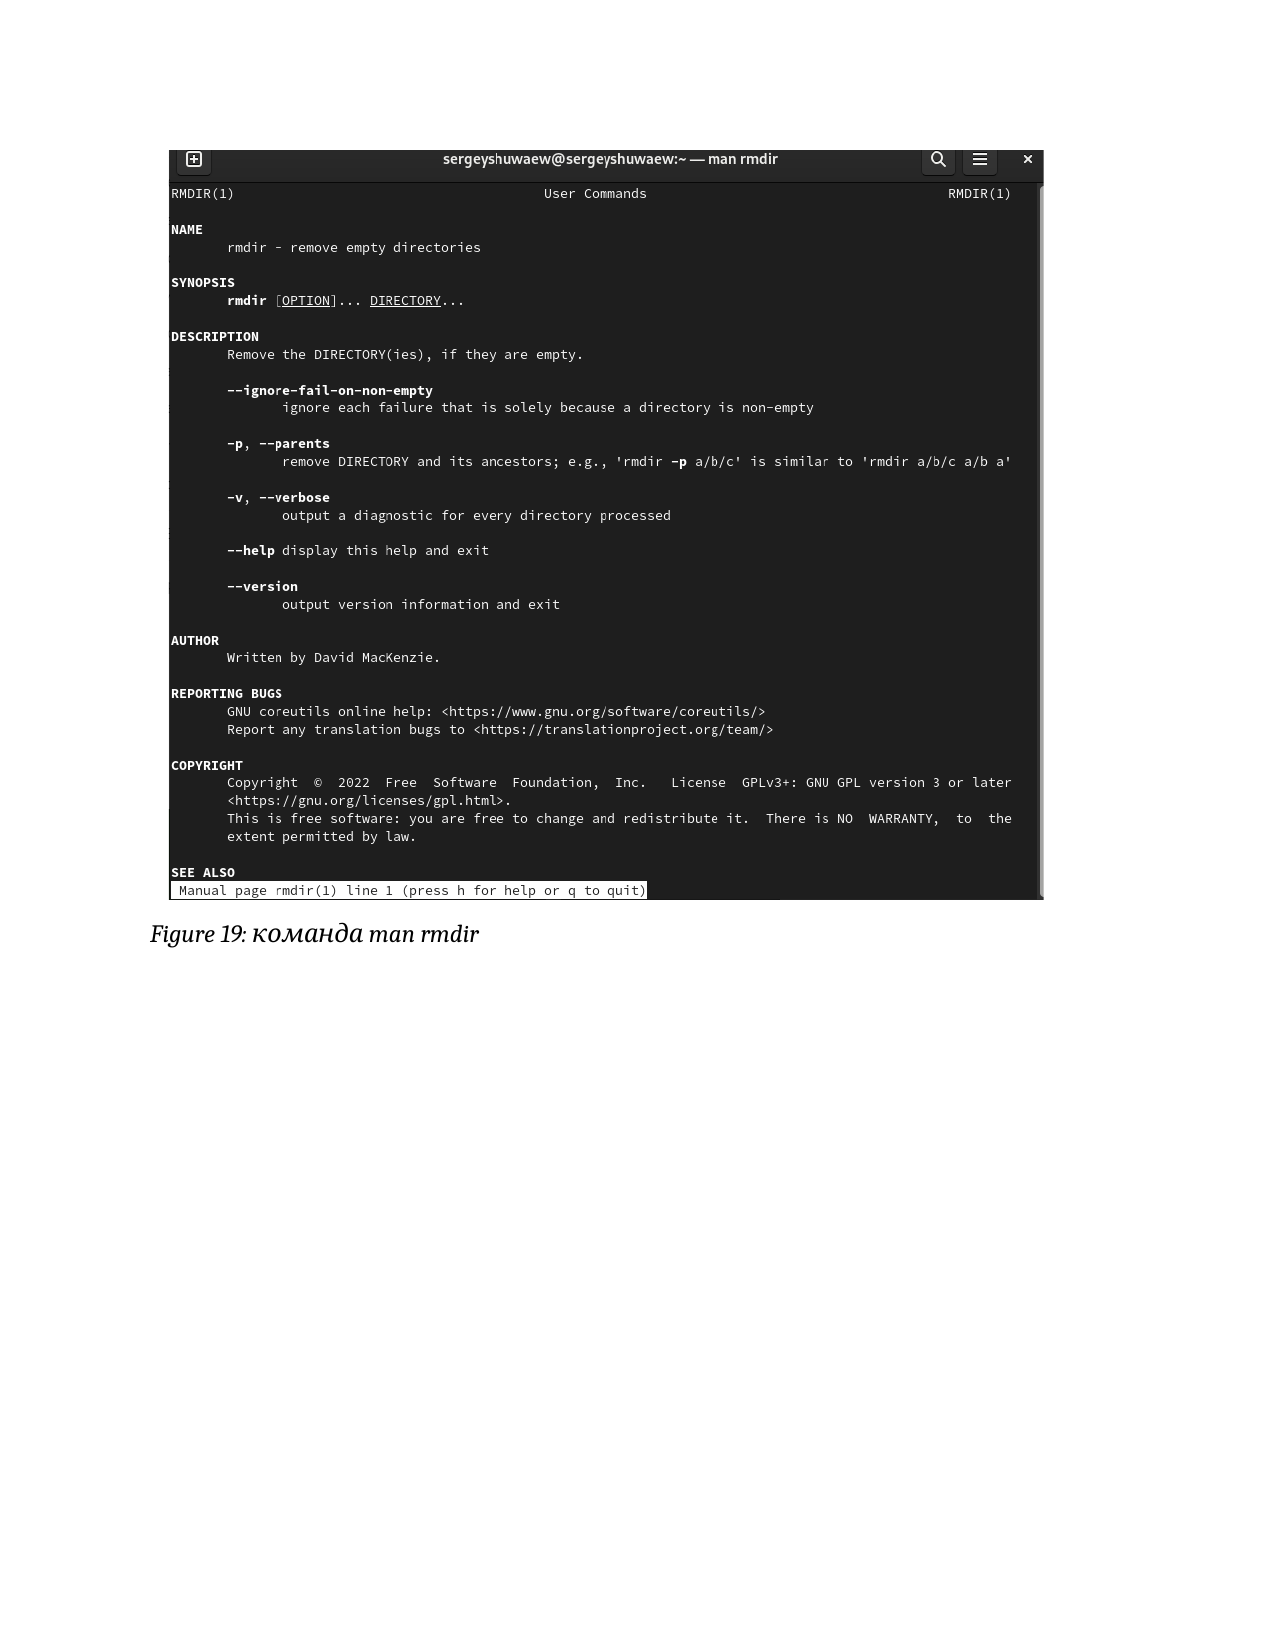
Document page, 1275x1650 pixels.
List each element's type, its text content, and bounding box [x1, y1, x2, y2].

picture [168, 150, 1044, 900]
text Figure 19: команда man rmdir [150, 920, 1125, 949]
